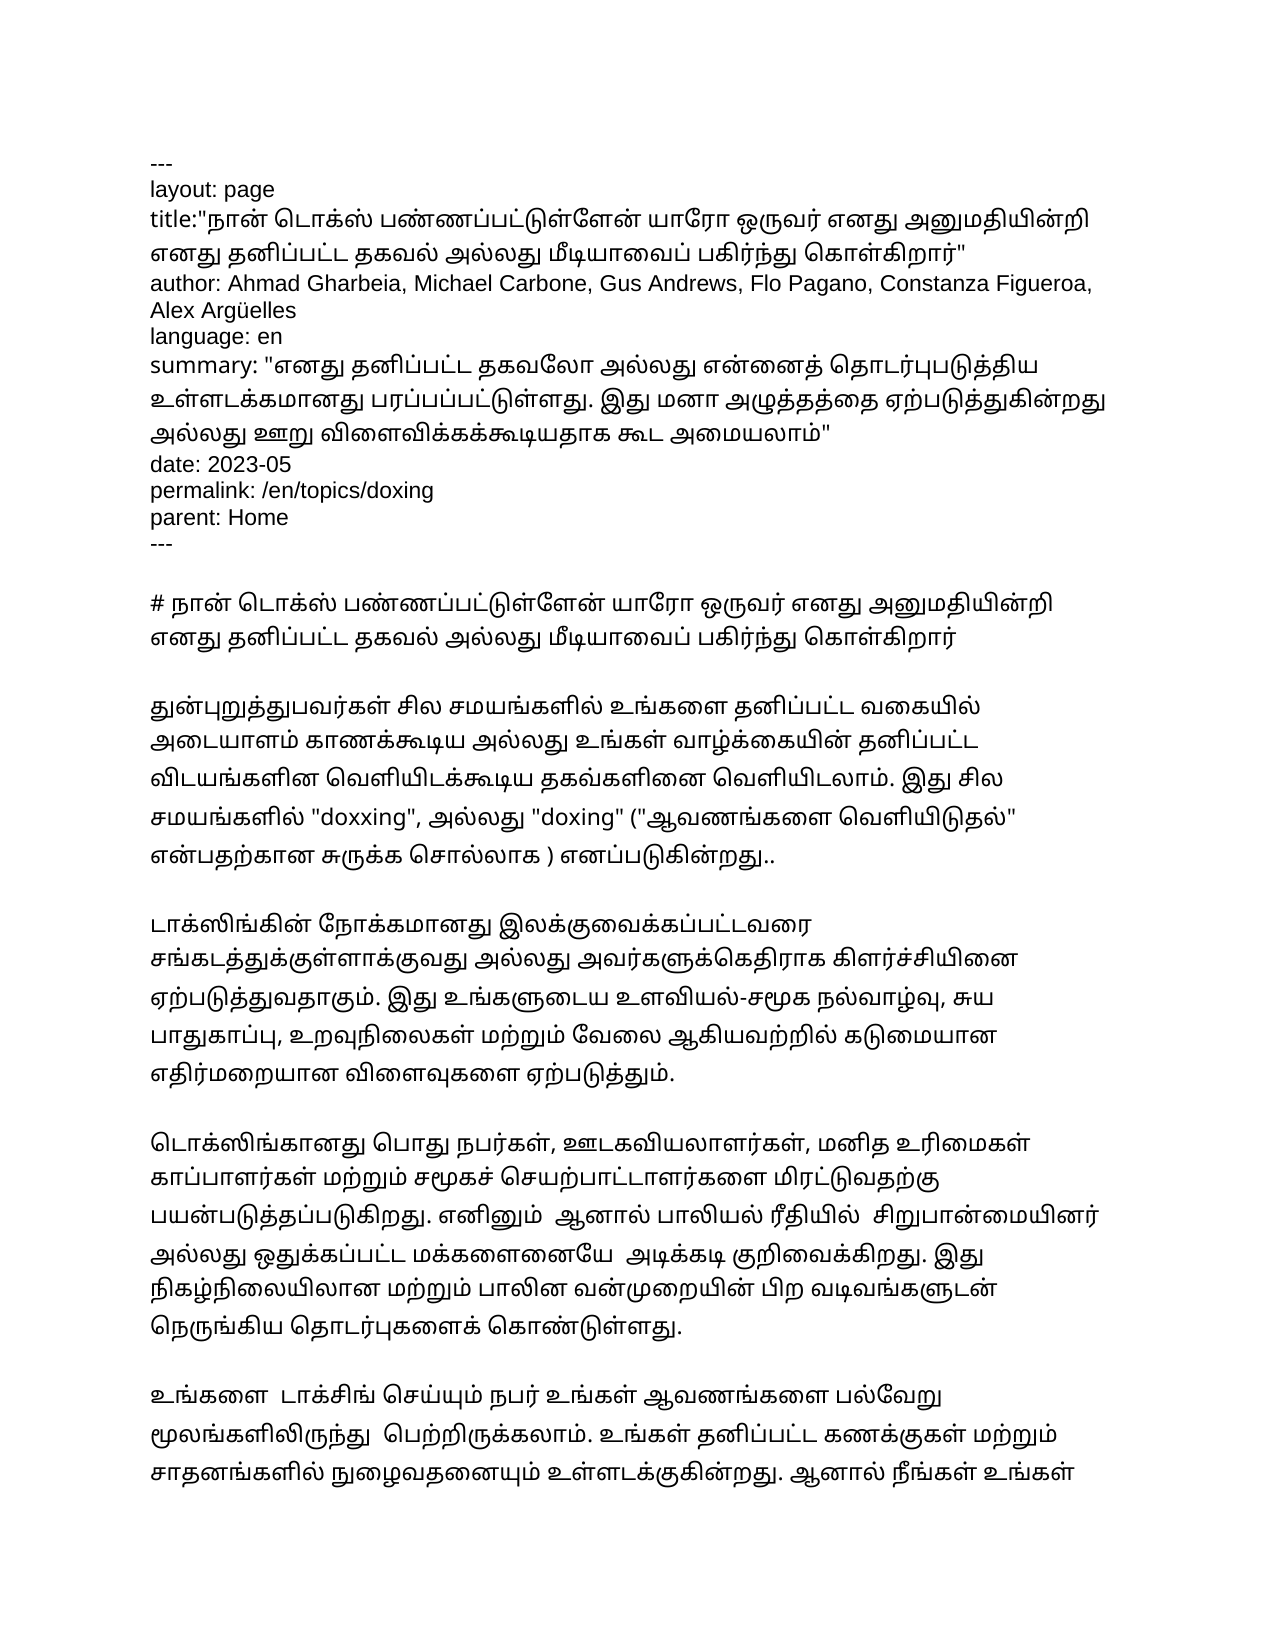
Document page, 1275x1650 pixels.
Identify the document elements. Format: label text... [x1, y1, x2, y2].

text --- [150, 530, 1125, 556]
text author: Ahmad Gharbeia, Michael Carbone, Gus Andrews, Flo Pagano, Constanza Figueroa, Alex Argüelles [150, 270, 1125, 323]
text permalink: /en/topics/doxing [150, 477, 1125, 504]
text --- [150, 150, 1125, 176]
text parent: Home [150, 504, 1125, 530]
text date: 2023-05 [150, 451, 1125, 477]
text language: en [150, 323, 1125, 349]
text layout: page [150, 176, 1125, 203]
